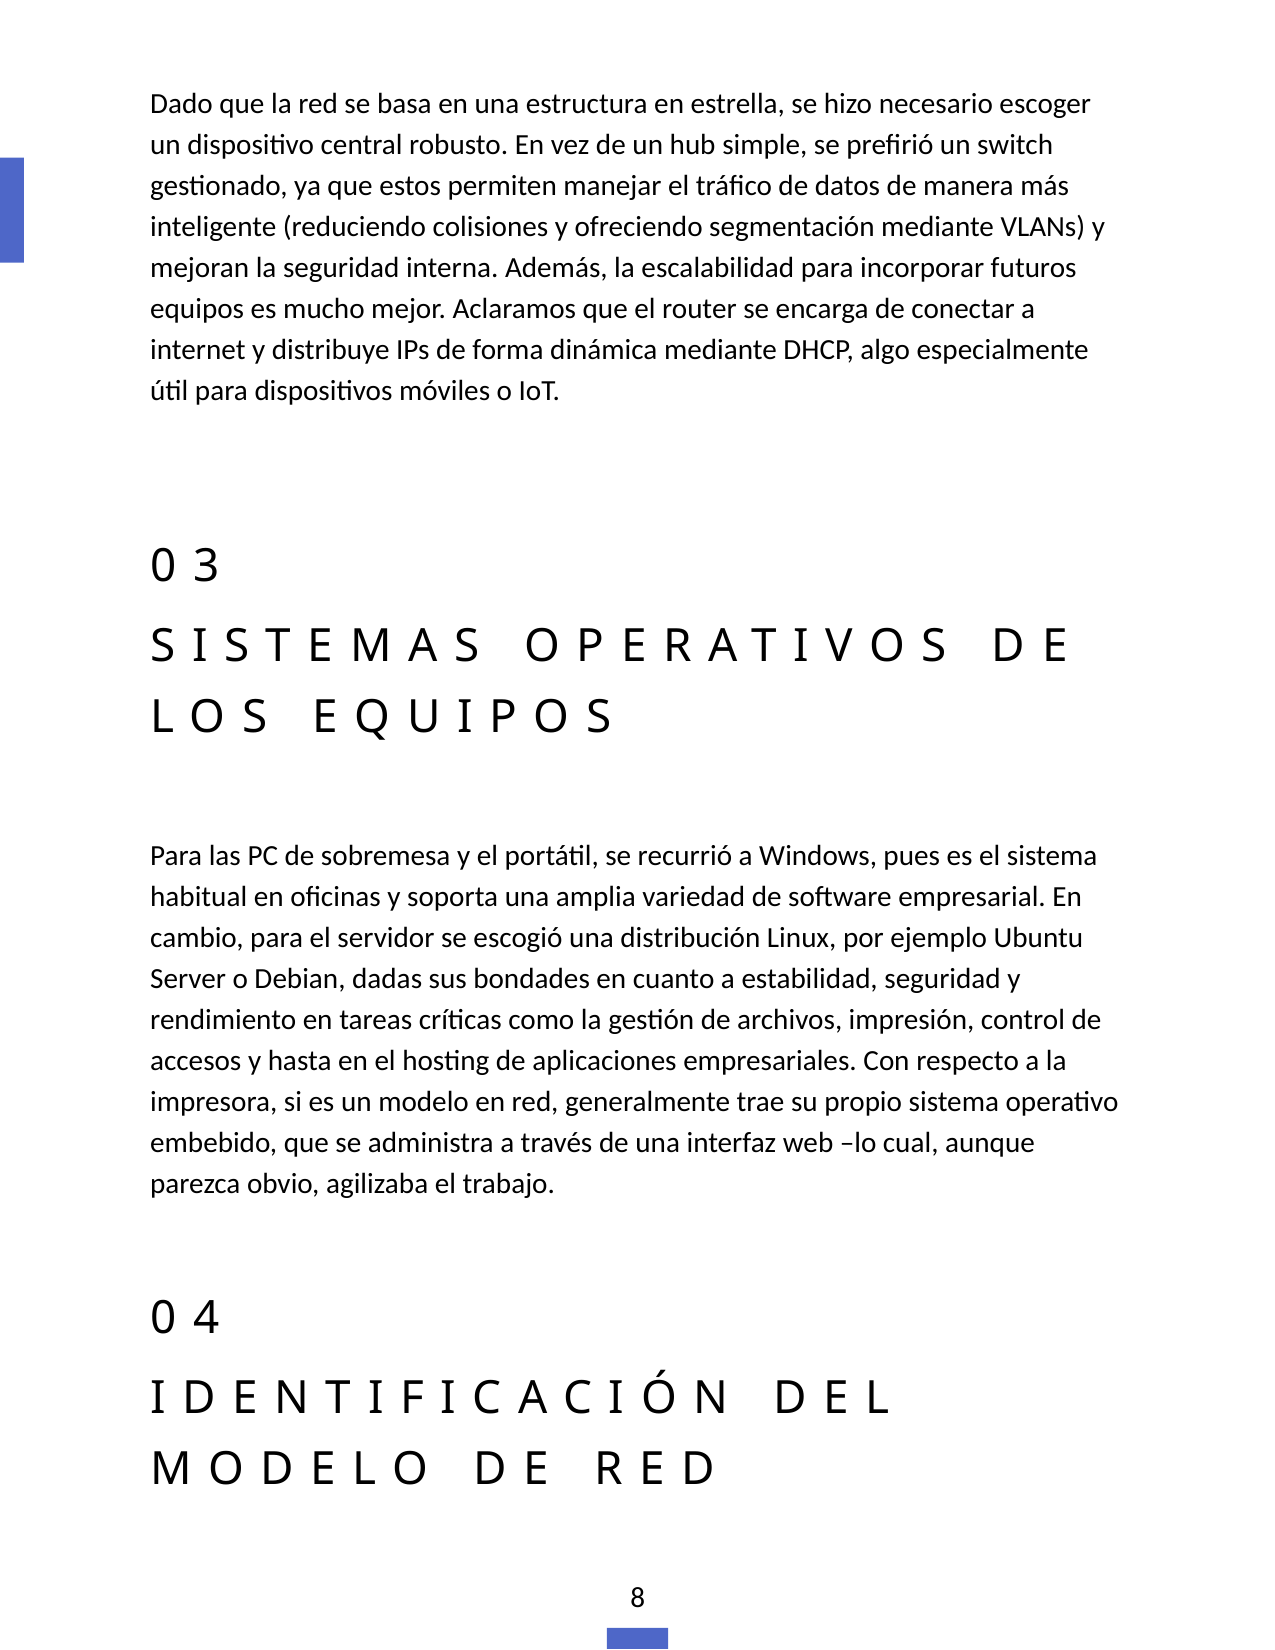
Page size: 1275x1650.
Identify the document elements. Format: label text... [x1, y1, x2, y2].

text Identificación del modelo de red [150, 1364, 1125, 1498]
text Sistemas operativos de los equipos [150, 612, 1125, 746]
text Dado que la red se basa en una estructura en estrella, se hizo necesario escoger un dispositivo central robusto. En vez de un hub simple, se prefirió un switch gestionado, ya que estos permiten manejar el tráfico de datos de manera más inteligente (reduciendo colisiones y ofreciendo segmentación mediante VLANs) y mejoran la seguridad interna. Además, la escalabilidad para incorporar futuros equipos es mucho mejor. Aclaramos que el router se encarga de conectar a internet y distribuye IPs de forma dinámica mediante DHCP, algo especialmente útil para dispositivos móviles o IoT. [150, 85, 1125, 407]
text Para las PC de sobremesa y el portátil, se recurrió a Windows, pues es el sistema habitual en oficinas y soporta una amplia variedad de software empresarial. En cambio, para el servidor se escogió una distribución Linux, por ejemplo Ubuntu Server o Debian, dadas sus bondades en cuanto a estabilidad, seguridad y rendimiento en tareas críticas como la gestión de archivos, impresión, control de accesos y hasta en el hosting de aplicaciones empresariales. Con respecto a la impresora, si es un modelo en red, generalmente trae su propio sistema operativo embebido, que se administra a través de una interfaz web –lo cual, aunque parezca obvio, agilizaba el trabajo. [150, 837, 1125, 1200]
subtitle 03 [150, 532, 1125, 594]
subtitle 04 [150, 1284, 1125, 1347]
